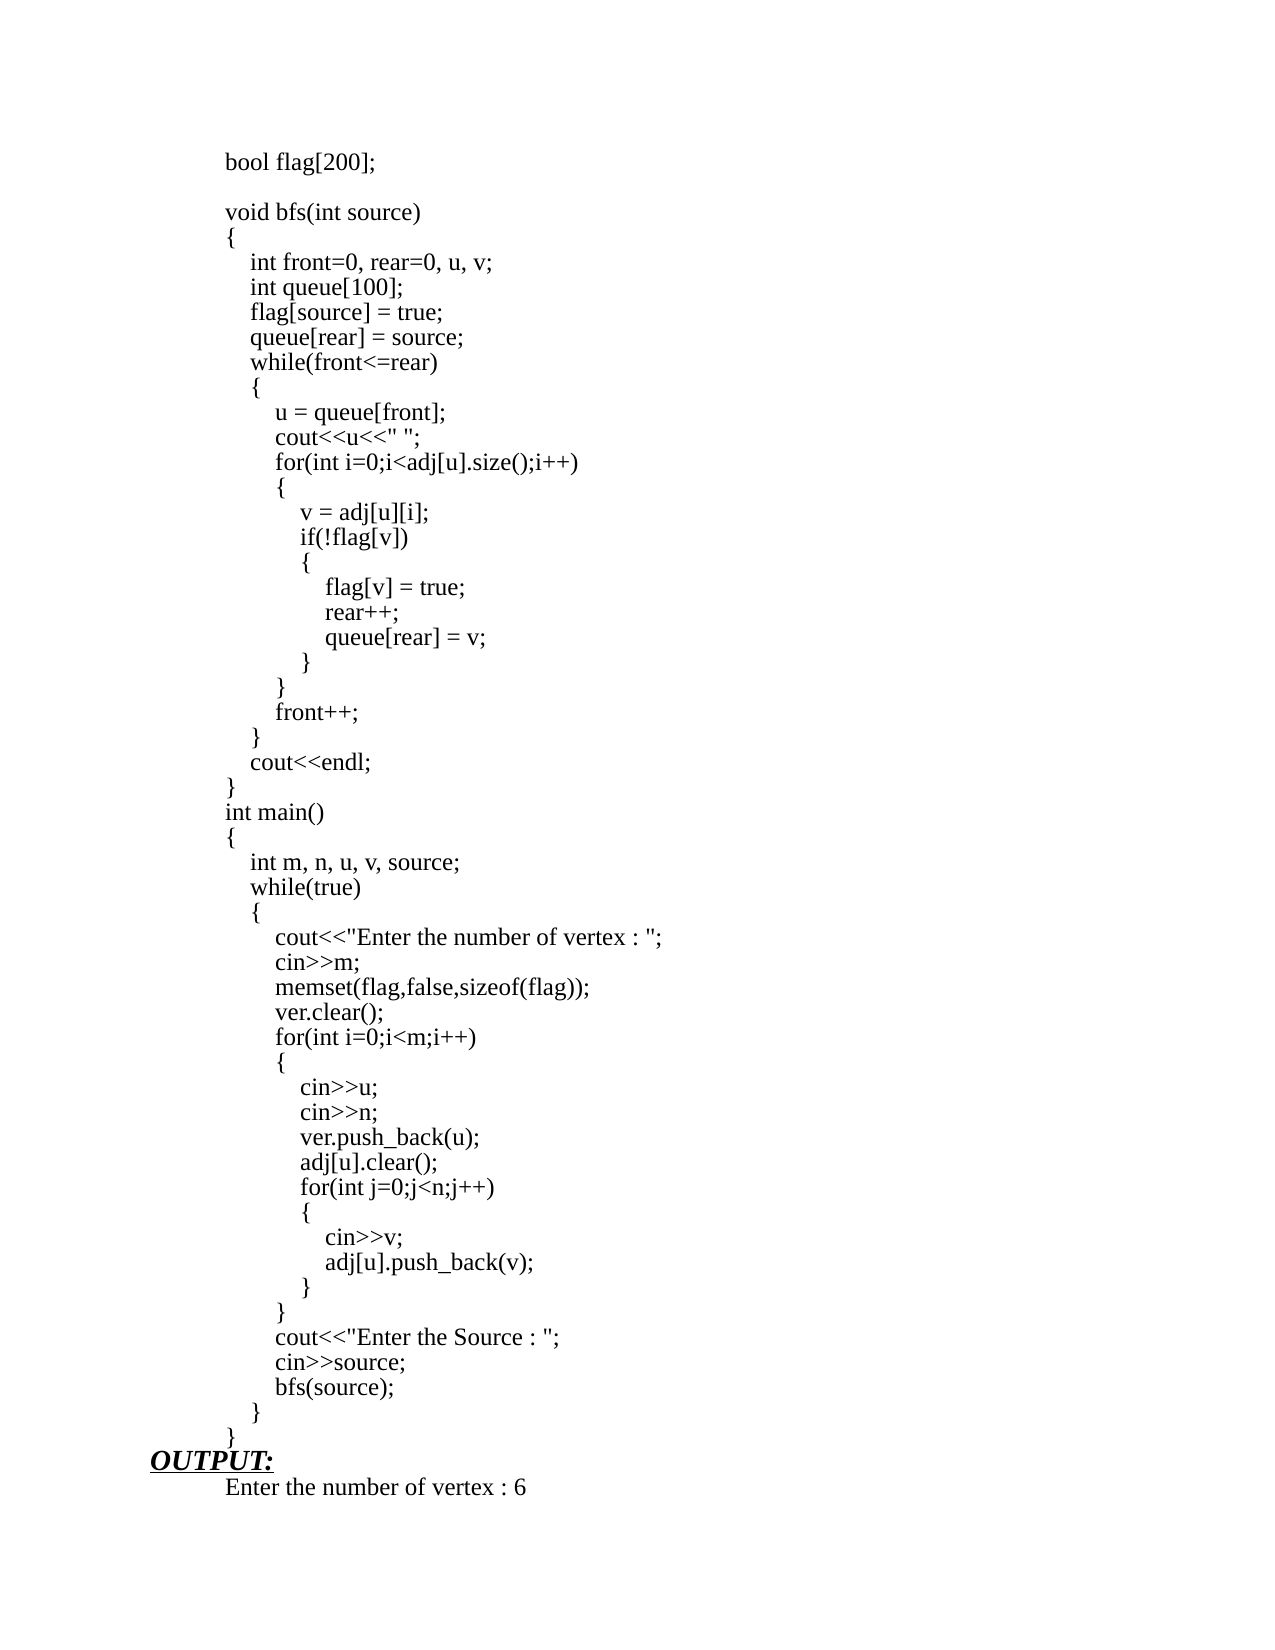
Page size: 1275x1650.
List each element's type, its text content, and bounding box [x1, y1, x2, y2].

text v = adj[u][i]; [225, 500, 1125, 525]
text { [225, 225, 1125, 250]
text for(int i=0;i<adj[u].size();i++) [225, 450, 1125, 475]
text for(int i=0;i<m;i++) [225, 1025, 1125, 1050]
text { [225, 475, 1125, 500]
text void bfs(int source) [225, 200, 1125, 225]
text { [225, 375, 1125, 400]
text queue[rear] = v; [225, 625, 1125, 650]
text } [225, 1425, 1125, 1450]
text rear++; [225, 600, 1125, 625]
text while(front<=rear) [225, 350, 1125, 375]
text cin>>source; [225, 1350, 1125, 1375]
text adj[u].clear(); [225, 1150, 1125, 1175]
text } [225, 650, 1125, 675]
text { [225, 825, 1125, 850]
text } [225, 775, 1125, 800]
text Enter the number of vertex : 6 [225, 1475, 1125, 1500]
text front++; [225, 700, 1125, 725]
text cin>>u; [225, 1075, 1125, 1100]
text OUTPUT: [150, 1450, 1125, 1475]
text int m, n, u, v, source; [225, 850, 1125, 875]
text cout<<"Enter the Source : "; [225, 1325, 1125, 1350]
text cin>>m; [225, 950, 1125, 975]
text u = queue[front]; [225, 400, 1125, 425]
text bfs(source); [225, 1375, 1125, 1400]
text cout<<"Enter the number of vertex : "; [225, 925, 1125, 950]
text memset(flag,false,sizeof(flag)); [225, 975, 1125, 1000]
text for(int j=0;j<n;j++) [225, 1175, 1125, 1200]
text { [225, 550, 1125, 575]
text { [225, 900, 1125, 925]
text cout<<u<<" "; [225, 425, 1125, 450]
text } [225, 1300, 1125, 1325]
text flag[v] = true; [225, 575, 1125, 600]
text if(!flag[v]) [225, 525, 1125, 550]
text cin>>n; [225, 1100, 1125, 1125]
text int front=0, rear=0, u, v; [225, 250, 1125, 275]
text bool flag[200]; [225, 150, 1125, 175]
text { [225, 1200, 1125, 1225]
text int queue[100]; [225, 275, 1125, 300]
text } [225, 1275, 1125, 1300]
text } [225, 1400, 1125, 1425]
text adj[u].push_back(v); [225, 1250, 1125, 1275]
text while(true) [225, 875, 1125, 900]
text ver.push_back(u); [225, 1125, 1125, 1150]
text int main() [225, 800, 1125, 825]
text { [225, 1050, 1125, 1075]
text ver.clear(); [225, 1000, 1125, 1025]
text } [225, 675, 1125, 700]
text queue[rear] = source; [225, 325, 1125, 350]
text cin>>v; [225, 1225, 1125, 1250]
text } [225, 725, 1125, 750]
text flag[source] = true; [225, 300, 1125, 325]
text cout<<endl; [225, 750, 1125, 775]
